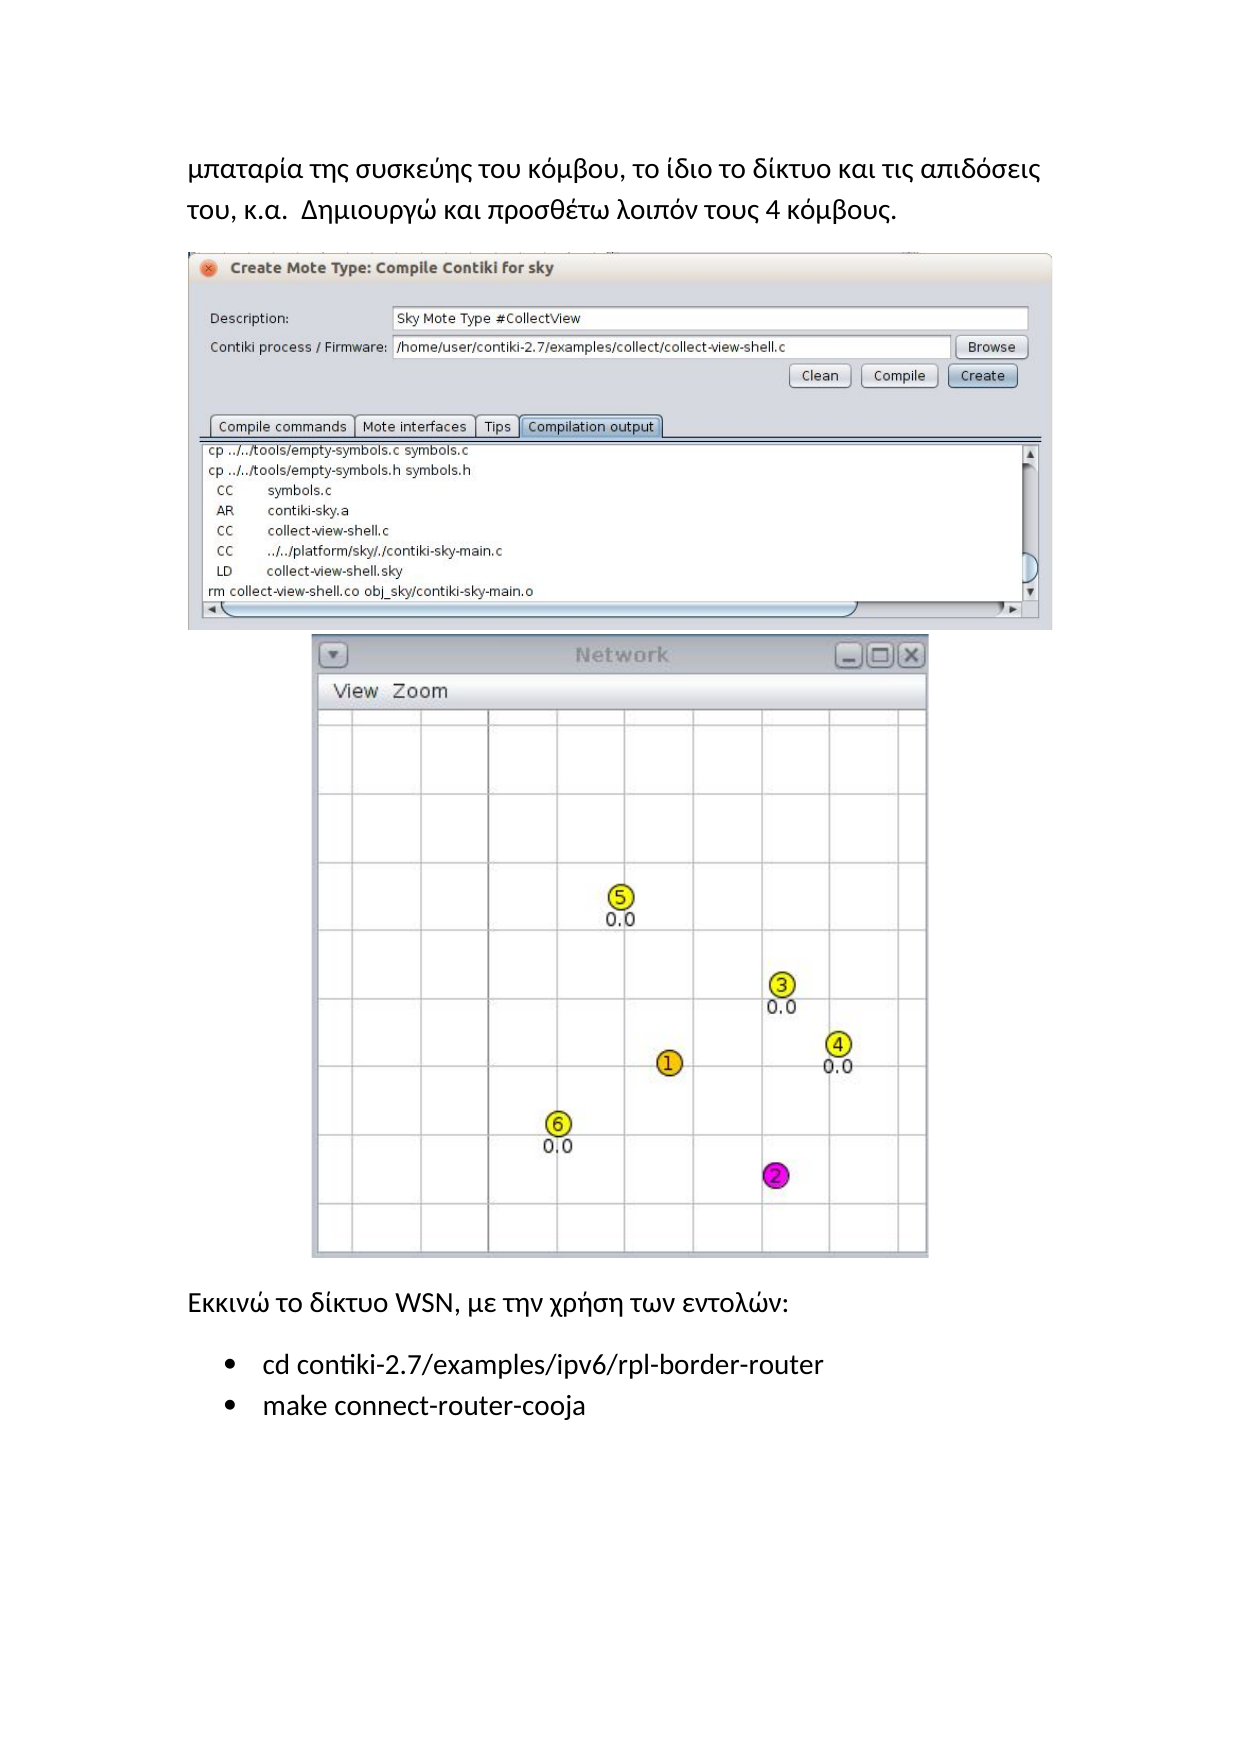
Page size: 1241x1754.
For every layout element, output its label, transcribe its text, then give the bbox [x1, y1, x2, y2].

list cd contiki-2.7/examples/ipv6/rpl-border-router [225, 1346, 1053, 1382]
text Εκκινώ το δίκτυο WSN, με την χρήση των εντολών: [187, 1284, 1053, 1320]
picture [188, 252, 1053, 630]
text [187, 150, 1053, 227]
list make connect-router-cooja [225, 1387, 1053, 1422]
picture [311, 634, 929, 1258]
